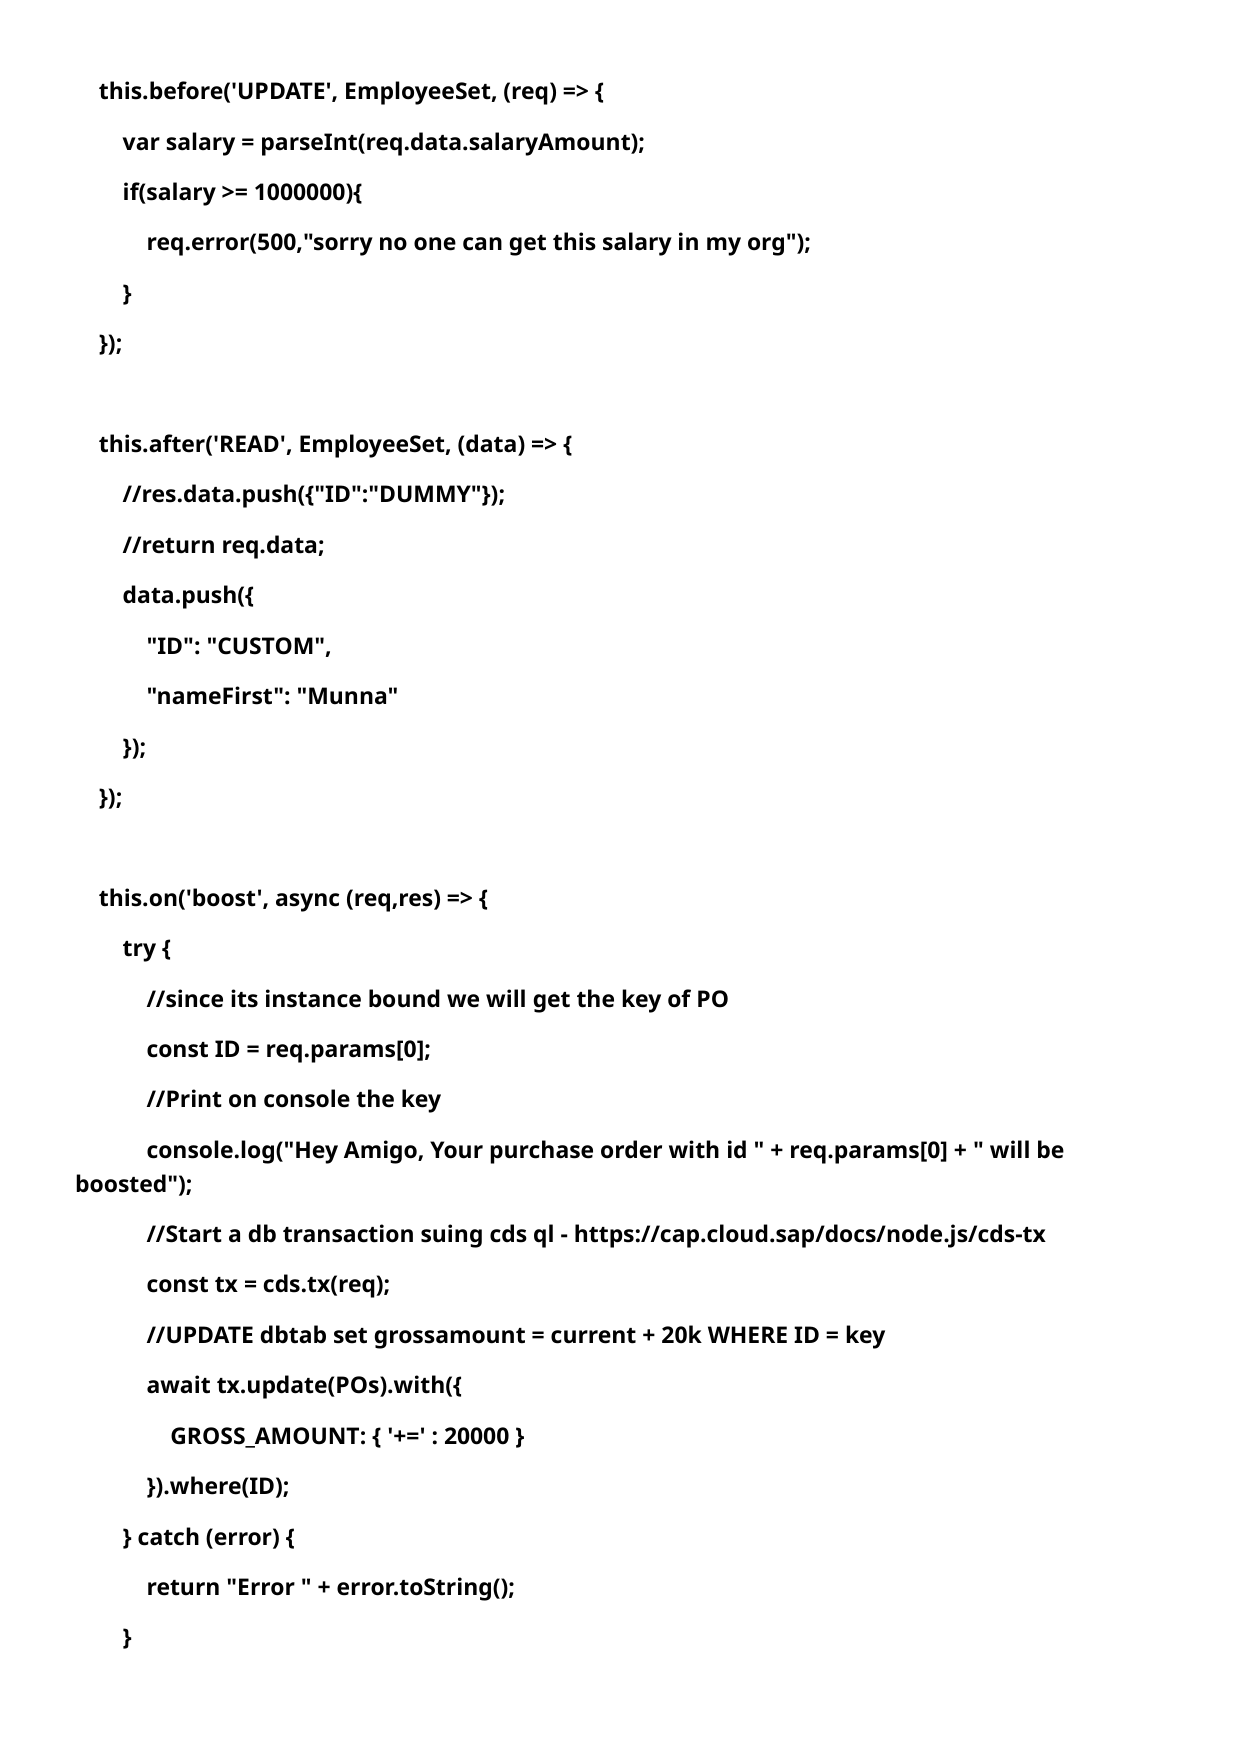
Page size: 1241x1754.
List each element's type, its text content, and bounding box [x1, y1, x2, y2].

text data.push({ [75, 579, 1165, 610]
text if(salary >= 1000000){ [75, 176, 1165, 207]
text this.after('READ', EmployeeSet, (data) => { [75, 428, 1165, 459]
text const ID = req.params[0]; [75, 1033, 1165, 1064]
text //Print on console the key [75, 1083, 1165, 1114]
text } [75, 277, 1165, 308]
text //since its instance bound we will get the key of PO [75, 982, 1165, 1014]
text }); [75, 327, 1165, 358]
text this.on('boost', async (req,res) => { [75, 882, 1165, 913]
text }); [75, 781, 1165, 812]
text var salary = parseInt(req.data.salaryAmount); [75, 125, 1165, 157]
text } catch (error) { [75, 1520, 1165, 1552]
text }); [75, 730, 1165, 762]
text try { [75, 932, 1165, 963]
text "ID": "CUSTOM", [75, 629, 1165, 661]
text const tx = cds.tx(req); [75, 1268, 1165, 1299]
text //res.data.push({"ID":"DUMMY"}); [75, 478, 1165, 509]
text }).where(ID); [75, 1470, 1165, 1501]
text this.before('UPDATE', EmployeeSet, (req) => { [75, 75, 1165, 106]
text } [75, 1621, 1165, 1652]
text await tx.update(POs).with({ [75, 1369, 1165, 1400]
text req.error(500,"sorry no one can get this salary in my org"); [75, 226, 1165, 257]
text //Start a db transaction suing cds ql - https://cap.cloud.sap/docs/node.js/cds-tx [75, 1218, 1165, 1249]
text //UPDATE dbtab set grossamount = current + 20k WHERE ID = key [75, 1319, 1165, 1350]
text //return req.data; [75, 529, 1165, 560]
text "nameFirst": "Munna" [75, 680, 1165, 711]
text return "Error " + error.toString(); [75, 1571, 1165, 1602]
text GROSS_AMOUNT: { '+=' : 20000 } [75, 1419, 1165, 1451]
text console.log("Hey Amigo, Your purchase order with id " + req.params[0] + " will be boosted"); [75, 1134, 1165, 1199]
